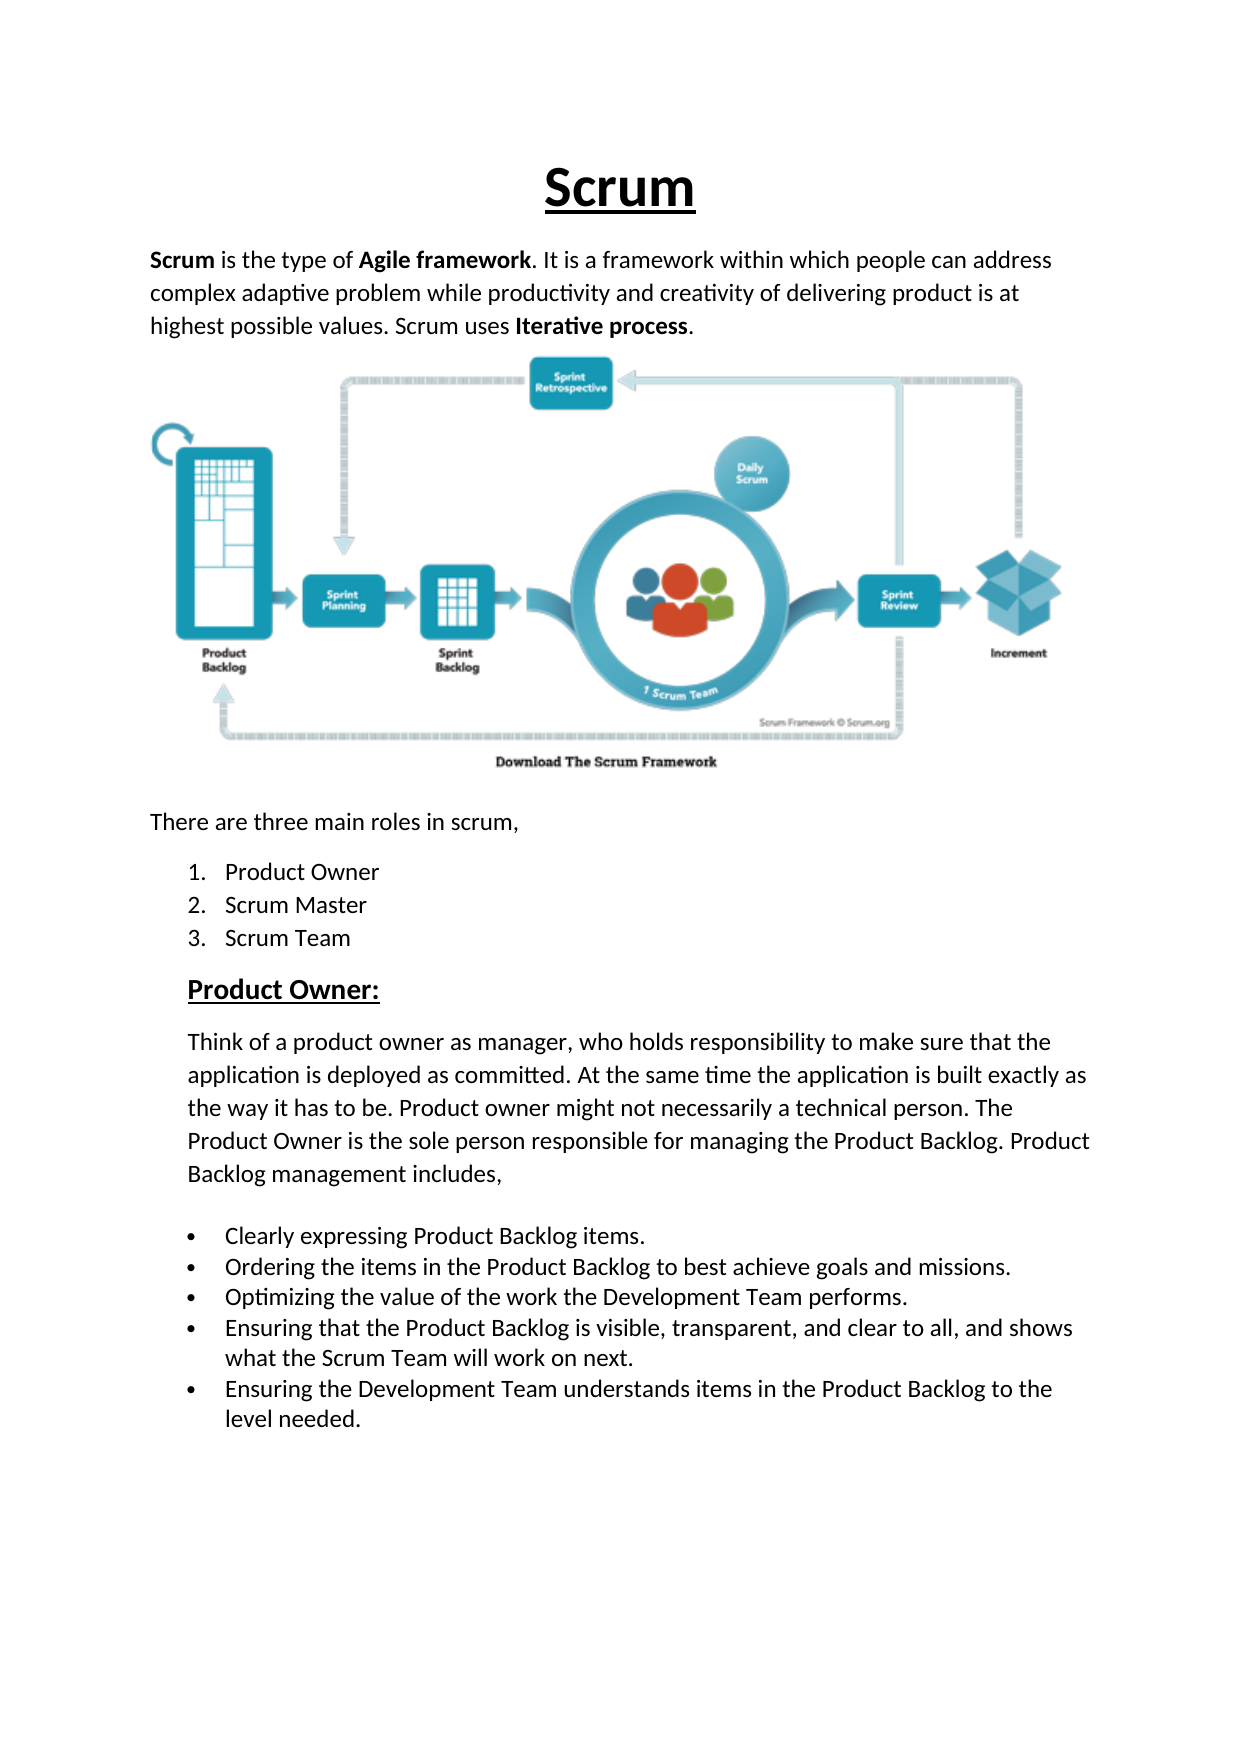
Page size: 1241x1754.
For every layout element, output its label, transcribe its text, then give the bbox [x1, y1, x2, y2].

list Product Owner [187, 856, 1090, 886]
text There are three main roles in scrum, [150, 806, 1090, 837]
list Ordering the items in the Product Backlog to best achieve goals and missions. [187, 1251, 1090, 1281]
picture [137, 336, 1076, 782]
text Think of a product owner as manager, who holds responsibility to make sure that the application is deployed as committed. At the same time the application is built exactly as the way it has to be. Product owner might not necessarily a technical person. The Product Owner is the sole person responsible for managing the Product Backlog. Product Backlog management includes, [187, 1026, 1090, 1189]
list Ensuring that the Product Backlog is visible, transparent, and clear to all, and shows what the Scrum Team will work on next. [187, 1312, 1090, 1373]
list Ensuring the Development Team understands items in the Product Backlog to the level needed. [187, 1373, 1090, 1434]
list Scrum Master [187, 889, 1090, 919]
list Optimizing the value of the work the Development Team performs. [187, 1281, 1090, 1312]
text Scrum is the type of Agile framework. It is a framework within which people can address complex adaptive problem while productivity and creativity of delivering product is at highest possible values. Scrum uses Iterative process. [150, 245, 1090, 341]
list Clearly expressing Product Backlog items. [187, 1220, 1090, 1251]
text Product Owner: [187, 971, 1090, 1007]
text Scrum [150, 150, 1090, 221]
list Scrum Team [187, 922, 1090, 952]
